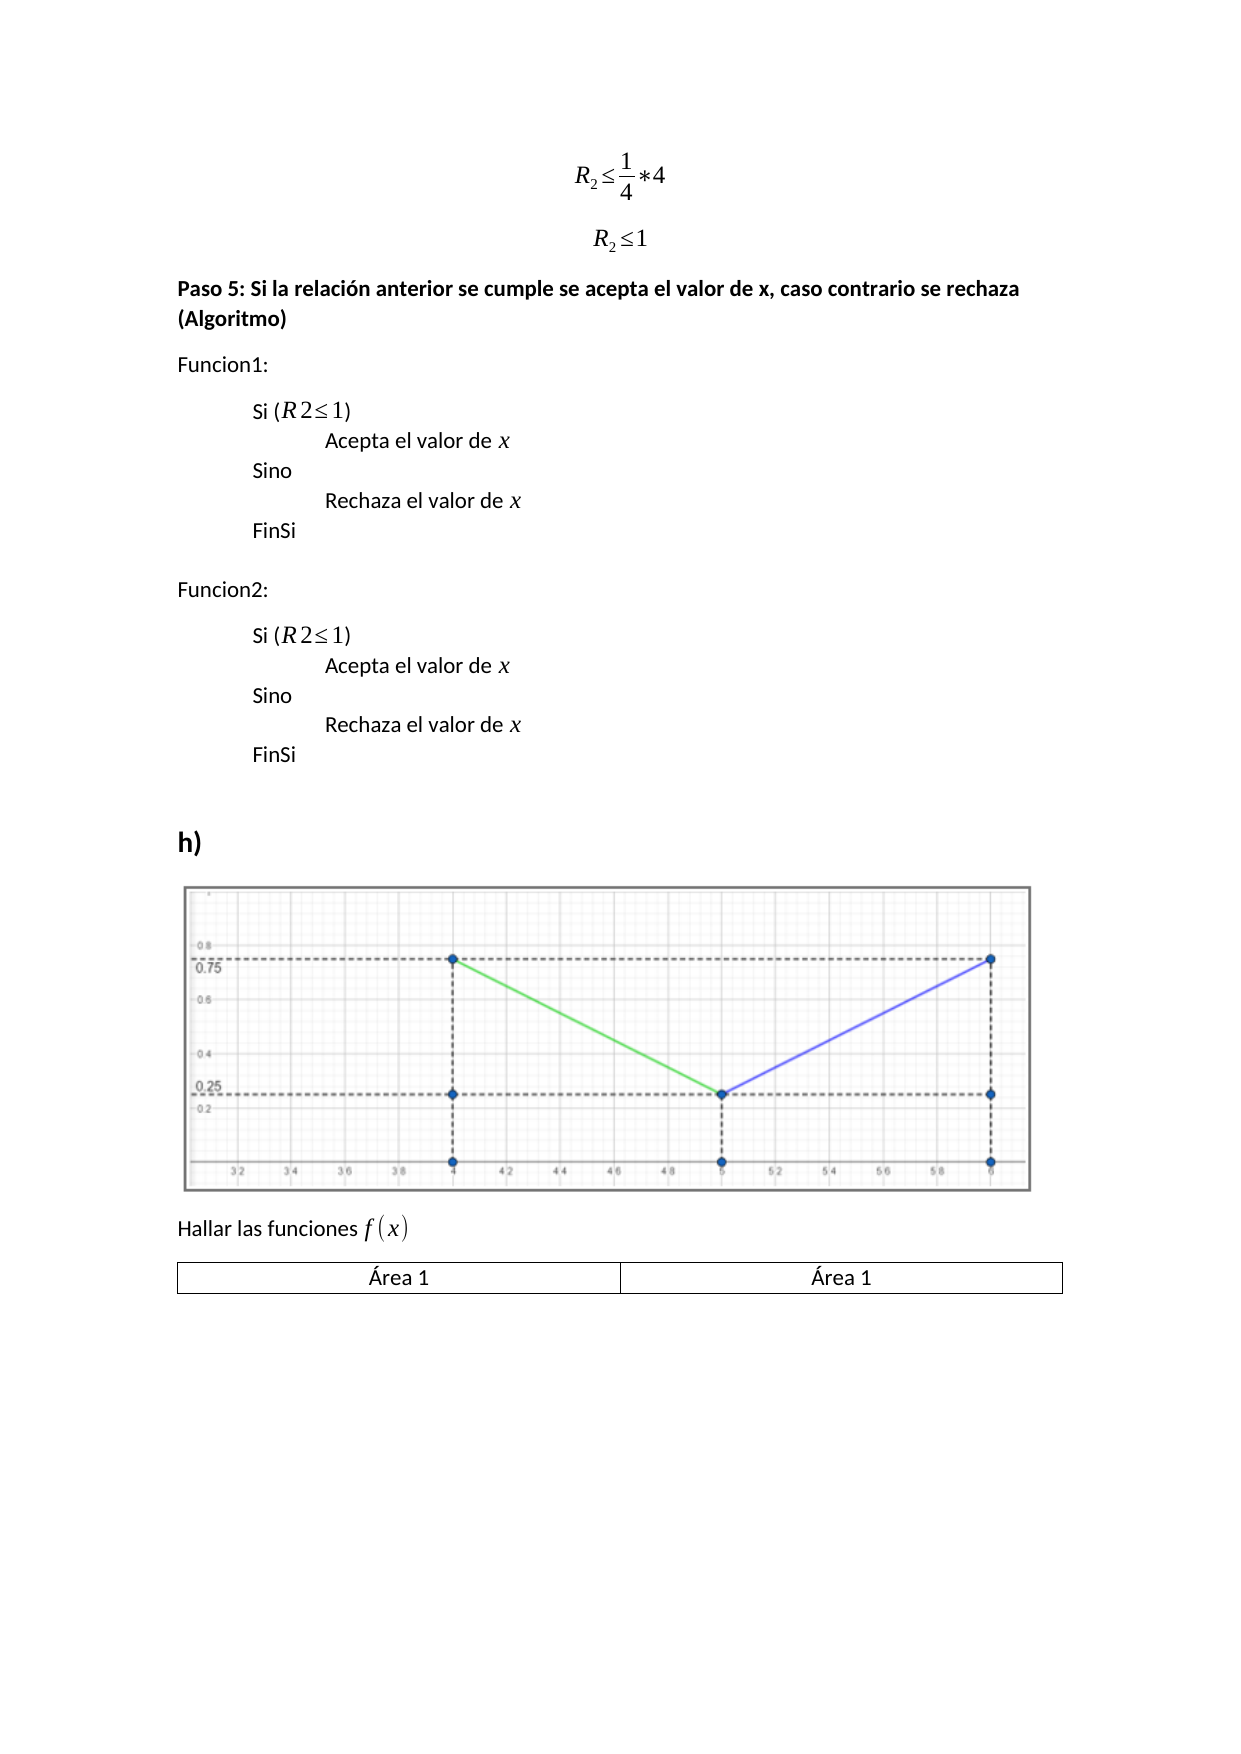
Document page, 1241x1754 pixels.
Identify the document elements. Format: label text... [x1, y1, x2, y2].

text Paso 5: Si la relación anterior se cumple se acepta el valor de x, caso contrario se rechaza (Algoritmo) [177, 274, 1063, 332]
text h) [177, 824, 1063, 860]
text Si () [177, 621, 1063, 649]
text FinSi [177, 740, 1063, 768]
text Funcion2: [177, 575, 1063, 603]
text FinSi [177, 516, 1063, 544]
text Funcion1: [177, 351, 1063, 379]
text Acepta el valor de [177, 651, 1063, 679]
text Sino [177, 681, 1063, 709]
picture [177, 878, 1034, 1196]
text Rechaza el valor de [177, 486, 1063, 514]
text Sino [177, 456, 1063, 484]
text Hallar las funciones [177, 1213, 1063, 1243]
table_header Área 1 [178, 1263, 620, 1292]
text Si () [177, 397, 1063, 425]
text Rechaza el valor de [177, 711, 1063, 738]
table_header Área 1 [621, 1263, 1062, 1292]
text Acepta el valor de [177, 427, 1063, 455]
